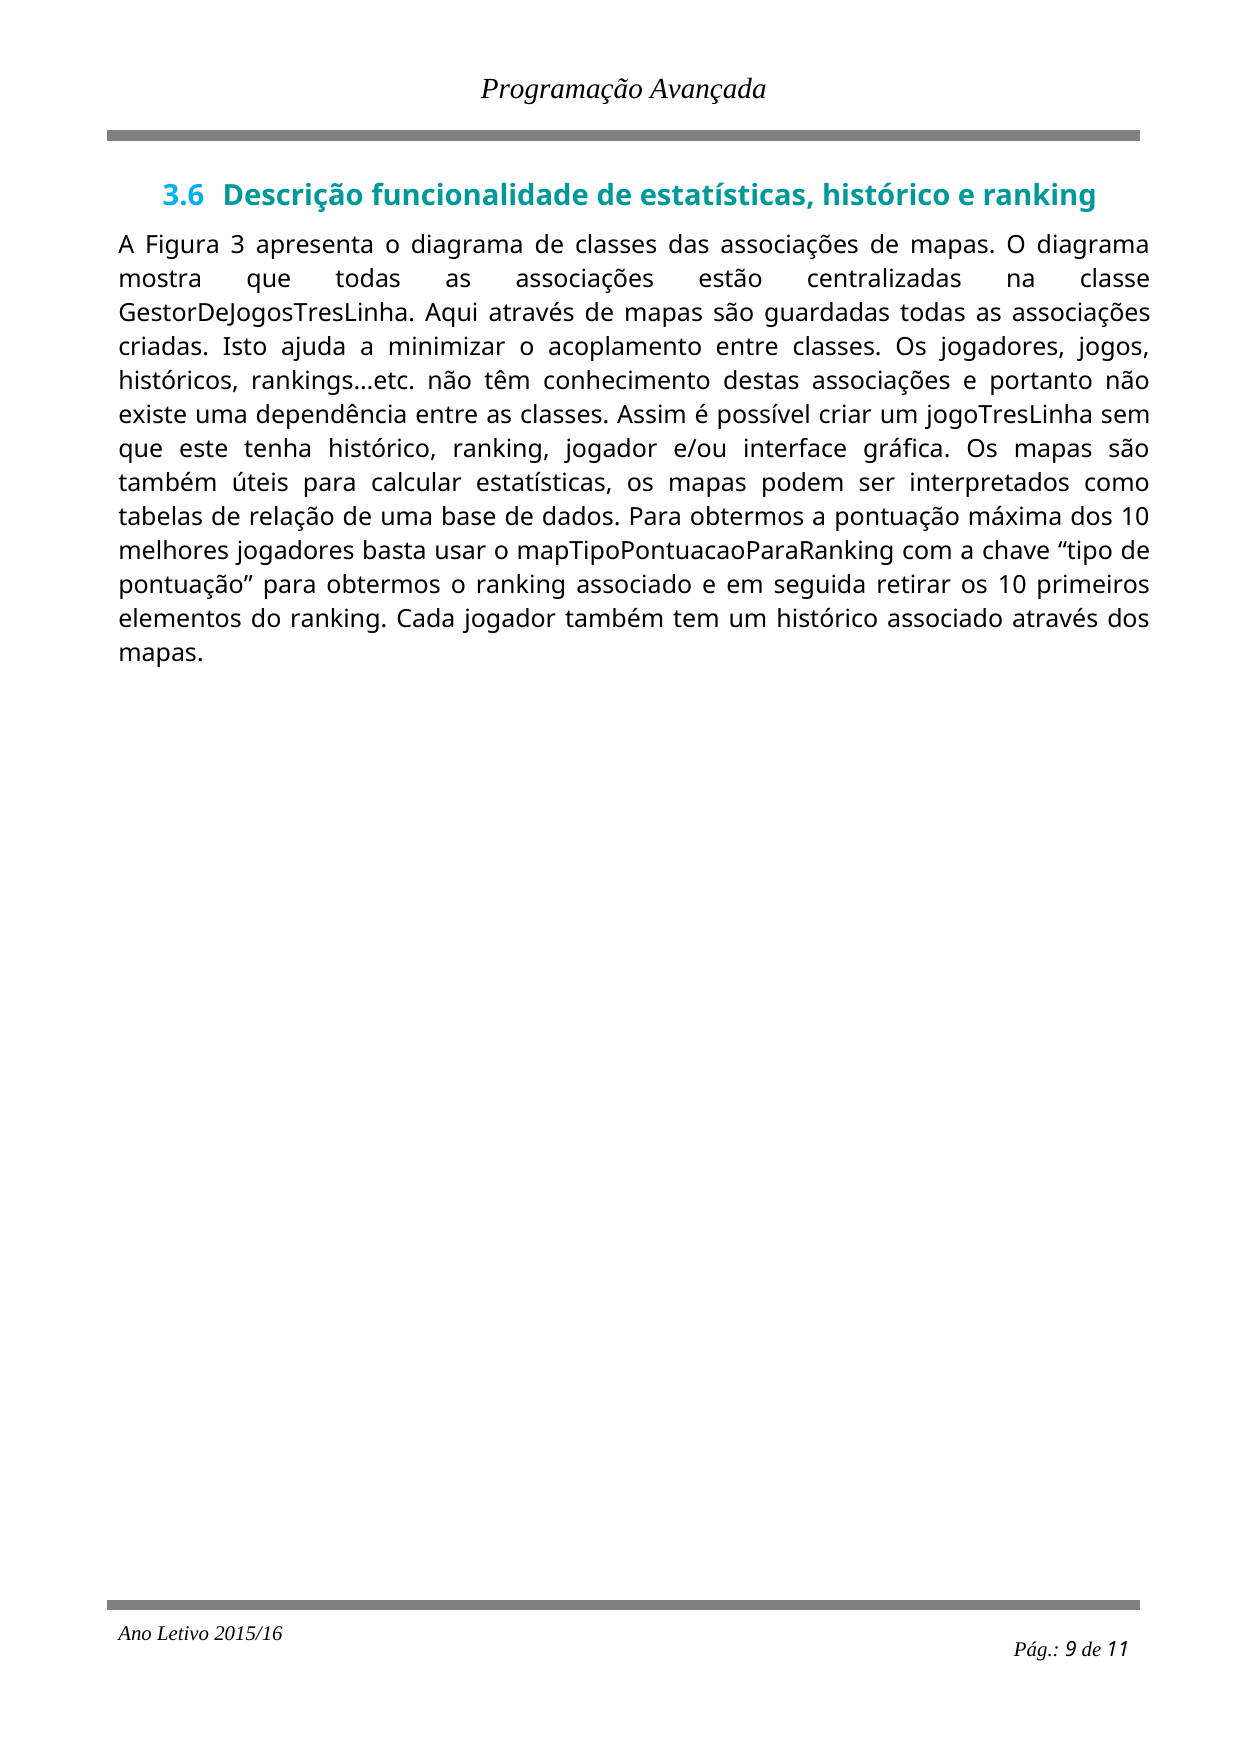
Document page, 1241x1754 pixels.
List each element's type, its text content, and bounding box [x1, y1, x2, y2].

text Descrição funcionalidade de estatísticas, histórico e ranking [162, 174, 1152, 214]
text A Figura 3 apresenta o diagrama de classes das associações de mapas. O diagrama mostra que todas as associações estão centralizadas na classe GestorDeJogosTresLinha. Aqui através de mapas são guardadas todas as associações criadas. Isto ajuda a minimizar o acoplamento entre classes. Os jogadores, jogos, históricos, rankings…etc. não têm conhecimento destas associações e portanto não existe uma dependência entre as classes. Assim é possível criar um jogoTresLinha sem que este tenha histórico, ranking, jogador e/ou interface gráfica. Os mapas são também úteis para calcular estatísticas, os mapas podem ser interpretados como tabelas de relação de uma base de dados. Para obtermos a pontuação máxima dos 10 melhores jogadores basta usar o mapTipoPontuacaoParaRanking com a chave “tipo de pontuação” para obtermos o ranking associado e em seguida retirar os 10 primeiros elementos do ranking. Cada jogador também tem um histórico associado através dos mapas. [118, 226, 1152, 669]
